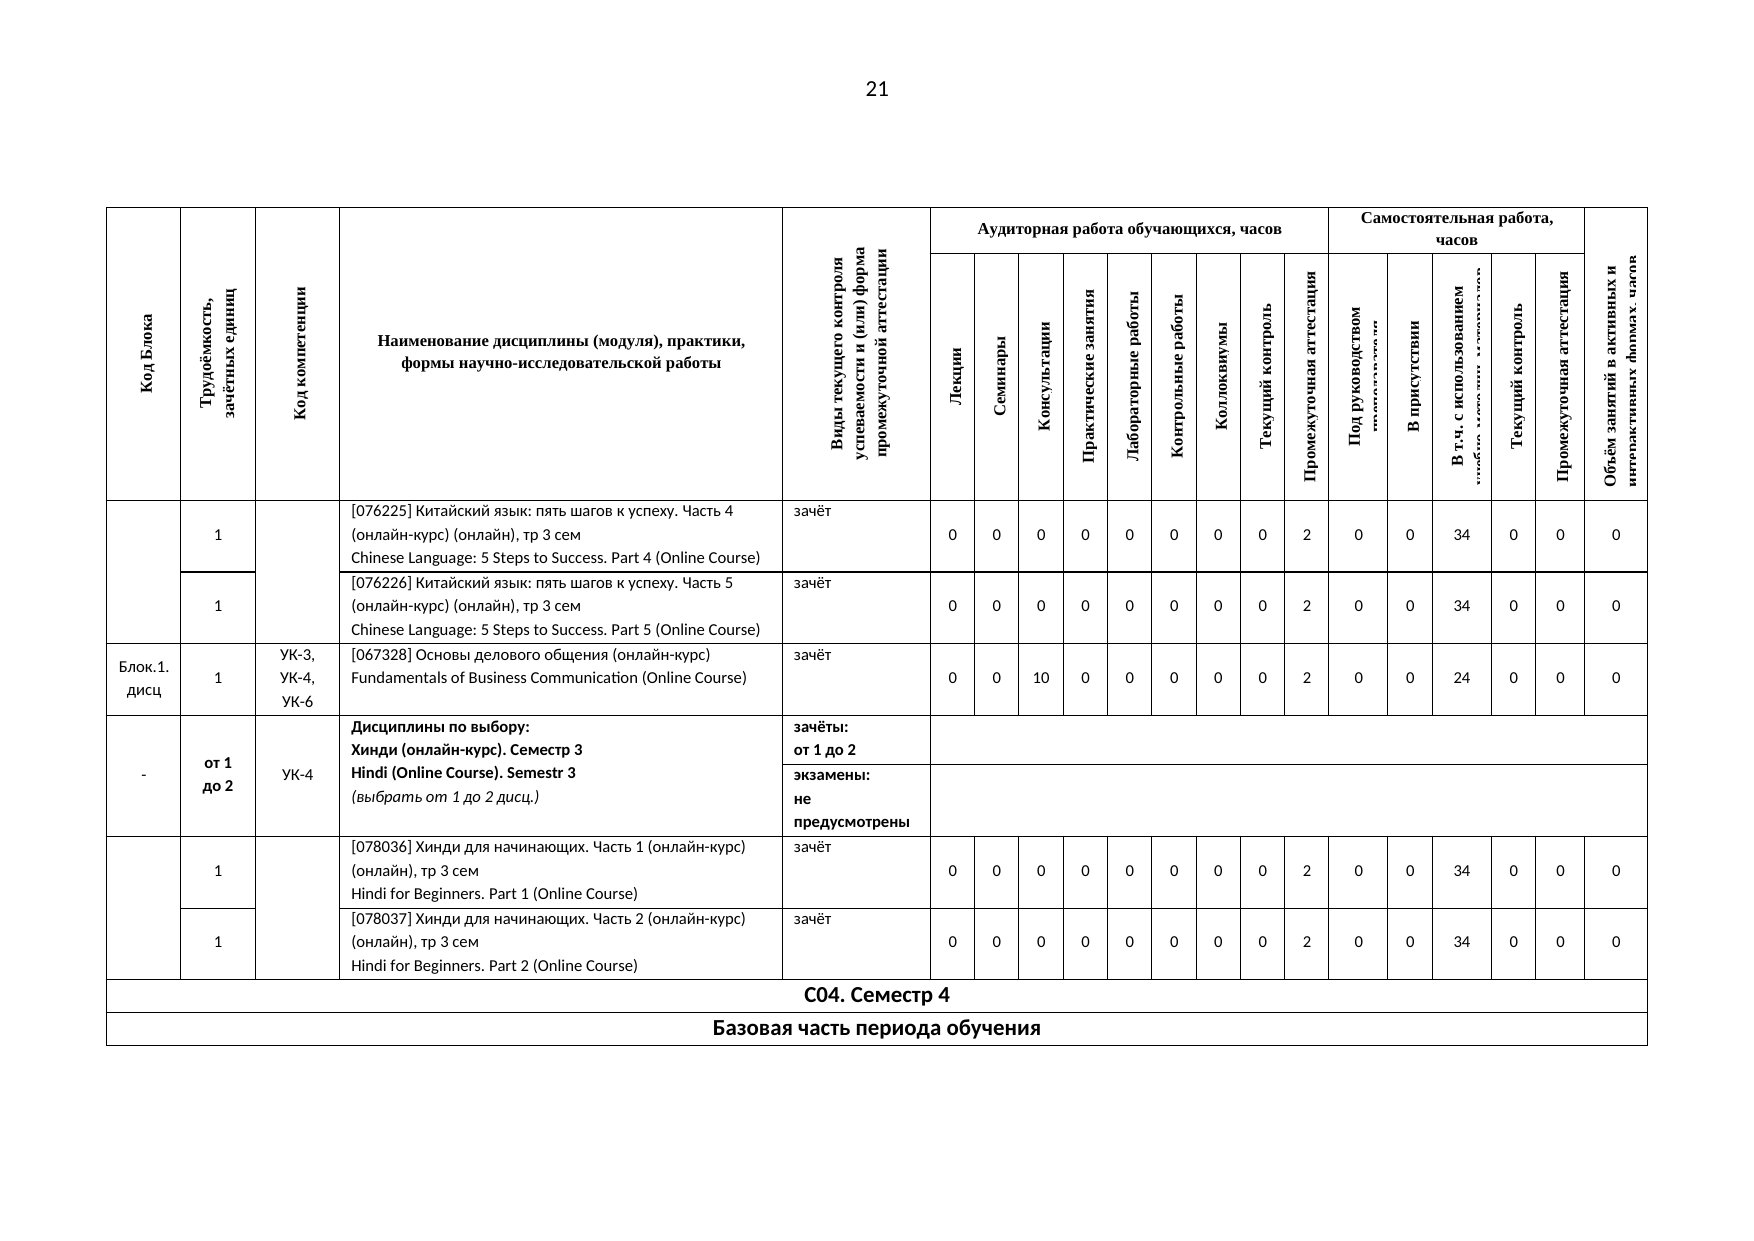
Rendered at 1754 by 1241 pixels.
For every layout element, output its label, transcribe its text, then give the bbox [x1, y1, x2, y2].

table_cell 0 [1019, 909, 1063, 979]
table_cell 0 [1388, 501, 1432, 571]
table_cell 0 [1197, 573, 1240, 643]
table_cell 0 [1152, 837, 1196, 907]
table_cell С04. Семестр 4 [107, 980, 1647, 1012]
table_cell от 1 до 2 [181, 716, 255, 836]
table_cell 0 [1536, 573, 1584, 643]
table_cell 0 [1329, 644, 1387, 715]
table_cell 1 [181, 644, 255, 715]
table_cell 0 [975, 909, 1018, 979]
table_cell 0 [1197, 501, 1240, 571]
table_cell 0 [1241, 644, 1284, 715]
table_cell Лабораторные работы [1108, 254, 1151, 499]
table_cell 1 [181, 573, 255, 643]
table_cell экзамены: не предусмотрены [783, 765, 930, 836]
table_cell 0 [975, 501, 1018, 571]
table_cell 0 [975, 573, 1018, 643]
table_cell 0 [931, 501, 974, 571]
table_cell 0 [975, 644, 1018, 715]
table_cell [931, 765, 1647, 836]
table_cell 0 [1152, 644, 1196, 715]
table_cell 0 [1585, 573, 1647, 643]
table_cell 0 [1197, 644, 1240, 715]
table_cell 0 [931, 644, 974, 715]
table_cell 2 [1285, 909, 1328, 979]
table_cell 34 [1433, 909, 1491, 979]
table_cell Текущий контроль [1241, 254, 1284, 499]
table_header Аудиторная работа обучающихся, часов [931, 208, 1328, 253]
table_cell 0 [1064, 573, 1107, 643]
table_header Объём занятий в активных и интерактивных формах, часов [1585, 208, 1647, 499]
table_cell 1 [181, 501, 255, 571]
table_cell Коллоквиумы [1197, 254, 1240, 499]
table_cell Промежуточная аттестация [1536, 254, 1584, 499]
table_cell зачёт [783, 644, 930, 715]
table_cell 1 [181, 837, 255, 907]
table_cell 2 [1285, 837, 1328, 907]
table_cell 2 [1285, 644, 1328, 715]
table_cell 0 [1197, 909, 1240, 979]
table_cell 0 [1585, 644, 1647, 715]
table_cell 0 [1064, 501, 1107, 571]
table_cell 0 [1329, 573, 1387, 643]
table_cell 0 [1585, 837, 1647, 907]
table_cell Блок.1.дисц [107, 644, 180, 715]
table_cell 0 [1329, 501, 1387, 571]
table_cell 0 [1152, 501, 1196, 571]
table_cell [078036] Хинди для начинающих. Часть 1 (онлайн-курс) (онлайн), тр 3 сем Hindi for Beginners. Part 1 (Online Course) [340, 837, 782, 907]
table_cell 0 [1492, 573, 1535, 643]
table_cell Семинары [975, 254, 1018, 499]
table_cell 0 [1241, 501, 1284, 571]
table_cell 0 [1241, 909, 1284, 979]
table_cell 0 [1536, 837, 1584, 907]
table_cell Дисциплины по выбору: Хинди (онлайн-курс). Семестр 3 Hindi (Online Course). Semestr 3 (выбрать от 1 до 2 дисц.) [340, 716, 782, 836]
table_header Трудоёмкость, зачётных единиц [181, 208, 255, 499]
table_cell 0 [1108, 644, 1151, 715]
table_header Самостоятельная работа, часов [1329, 208, 1584, 253]
table_cell 0 [1388, 909, 1432, 979]
table_cell 0 [1108, 837, 1151, 907]
table_cell 0 [1019, 573, 1063, 643]
table_cell зачёт [783, 501, 930, 571]
table_cell 0 [1152, 909, 1196, 979]
table_cell 0 [931, 909, 974, 979]
table_cell 0 [1492, 909, 1535, 979]
table_cell 24 [1433, 644, 1491, 715]
table_cell 0 [1585, 909, 1647, 979]
table_cell Лекции [931, 254, 974, 499]
table_cell зачёт [783, 909, 930, 979]
table_cell 0 [1536, 501, 1584, 571]
table_cell 0 [1492, 837, 1535, 907]
table_cell зачёт [783, 573, 930, 643]
table_cell 0 [1492, 644, 1535, 715]
table_cell 0 [1064, 644, 1107, 715]
table_cell В т.ч. с использованием учебно-методич. материалов [1433, 254, 1491, 499]
table_cell В присутствии преподавателя [1388, 254, 1432, 499]
table_cell 34 [1433, 573, 1491, 643]
table_cell 0 [1152, 573, 1196, 643]
table_cell 0 [1241, 573, 1284, 643]
table_cell 0 [931, 573, 974, 643]
table_cell 0 [931, 837, 974, 907]
table_header Код компетенции [256, 208, 339, 499]
table_cell [931, 716, 1647, 764]
table_cell 0 [1388, 573, 1432, 643]
table_header Код Блока [107, 208, 180, 499]
table_cell 0 [1585, 501, 1647, 571]
table_cell Базовая часть периода обучения [107, 1013, 1647, 1045]
table_cell 2 [1285, 573, 1328, 643]
table_cell 0 [1064, 837, 1107, 907]
table_cell 1 [181, 909, 255, 979]
table_cell Контрольные работы [1152, 254, 1196, 499]
table_cell [076226] Китайский язык: пять шагов к успеху. Часть 5 (онлайн-курс) (онлайн), тр 3 сем Chinese Language: 5 Steps to Success. Part 5 (Online Course) [340, 573, 782, 643]
table_cell 0 [1388, 644, 1432, 715]
table_cell 0 [1108, 909, 1151, 979]
table_cell Под руководством преподавателя [1329, 254, 1387, 499]
table_cell зачёт [783, 837, 930, 907]
table_cell 0 [1108, 501, 1151, 571]
table_cell 0 [1329, 837, 1387, 907]
table_cell 0 [1536, 909, 1584, 979]
table_cell 0 [1492, 501, 1535, 571]
table_cell 34 [1433, 501, 1491, 571]
table_cell 0 [1019, 837, 1063, 907]
table_cell [107, 837, 180, 979]
table_cell 0 [1329, 909, 1387, 979]
table_cell [076225] Китайский язык: пять шагов к успеху. Часть 4 (онлайн-курс) (онлайн), тр 3 сем Chinese Language: 5 Steps to Success. Part 4 (Online Course) [340, 501, 782, 571]
table_cell 0 [1536, 644, 1584, 715]
table_cell 0 [1019, 501, 1063, 571]
table_cell 0 [1064, 909, 1107, 979]
table_cell 34 [1433, 837, 1491, 907]
table_cell - [107, 716, 180, 836]
table_cell 0 [975, 837, 1018, 907]
table_header Наименование дисциплины (модуля), практики, формы научно-исследовательской работы [340, 208, 782, 499]
table_cell 0 [1241, 837, 1284, 907]
table_cell 2 [1285, 501, 1328, 571]
table_cell [256, 837, 339, 979]
table_cell [067328] Основы делового общения (онлайн-курс) Fundamentals of Business Communication (Online Course) [340, 644, 782, 715]
table_cell 0 [1388, 837, 1432, 907]
table_header Виды текущего контроля успеваемости и (или) форма промежуточной аттестации [783, 208, 930, 499]
table_cell Промежуточная аттестация [1285, 254, 1328, 499]
table_cell зачёты: от 1 до 2 [783, 716, 930, 764]
table_cell УК-3, УК-4, УК-6 [256, 644, 339, 715]
table_cell 10 [1019, 644, 1063, 715]
table_cell 0 [1197, 837, 1240, 907]
table_cell Консультации [1019, 254, 1063, 499]
table_cell [078037] Хинди для начинающих. Часть 2 (онлайн-курс) (онлайн), тр 3 сем Hindi for Beginners. Part 2 (Online Course) [340, 909, 782, 979]
table_cell 0 [1108, 573, 1151, 643]
table_cell Практические занятия [1064, 254, 1107, 499]
table_cell УК-4 [256, 716, 339, 836]
table_cell Текущий контроль [1492, 254, 1535, 499]
